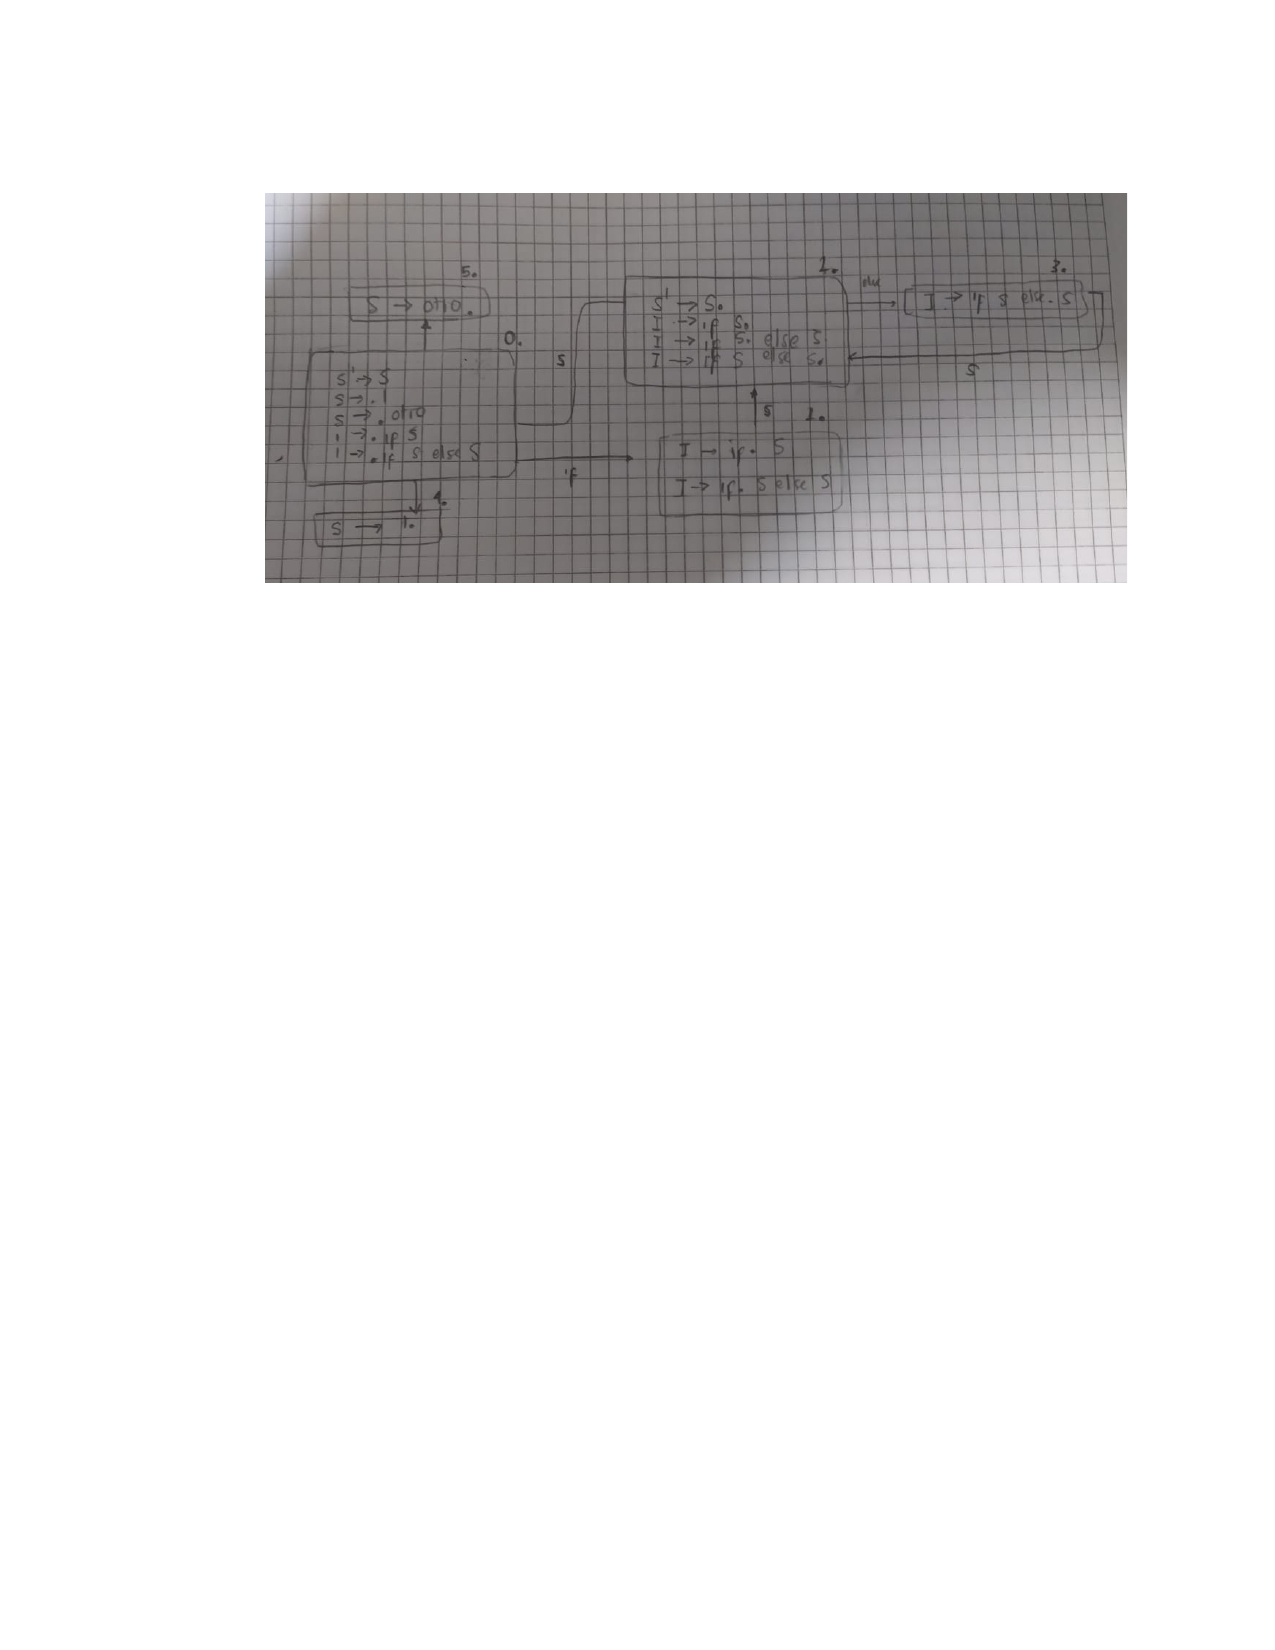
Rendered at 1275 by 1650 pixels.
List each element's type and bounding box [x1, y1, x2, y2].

picture [265, 193, 1128, 583]
